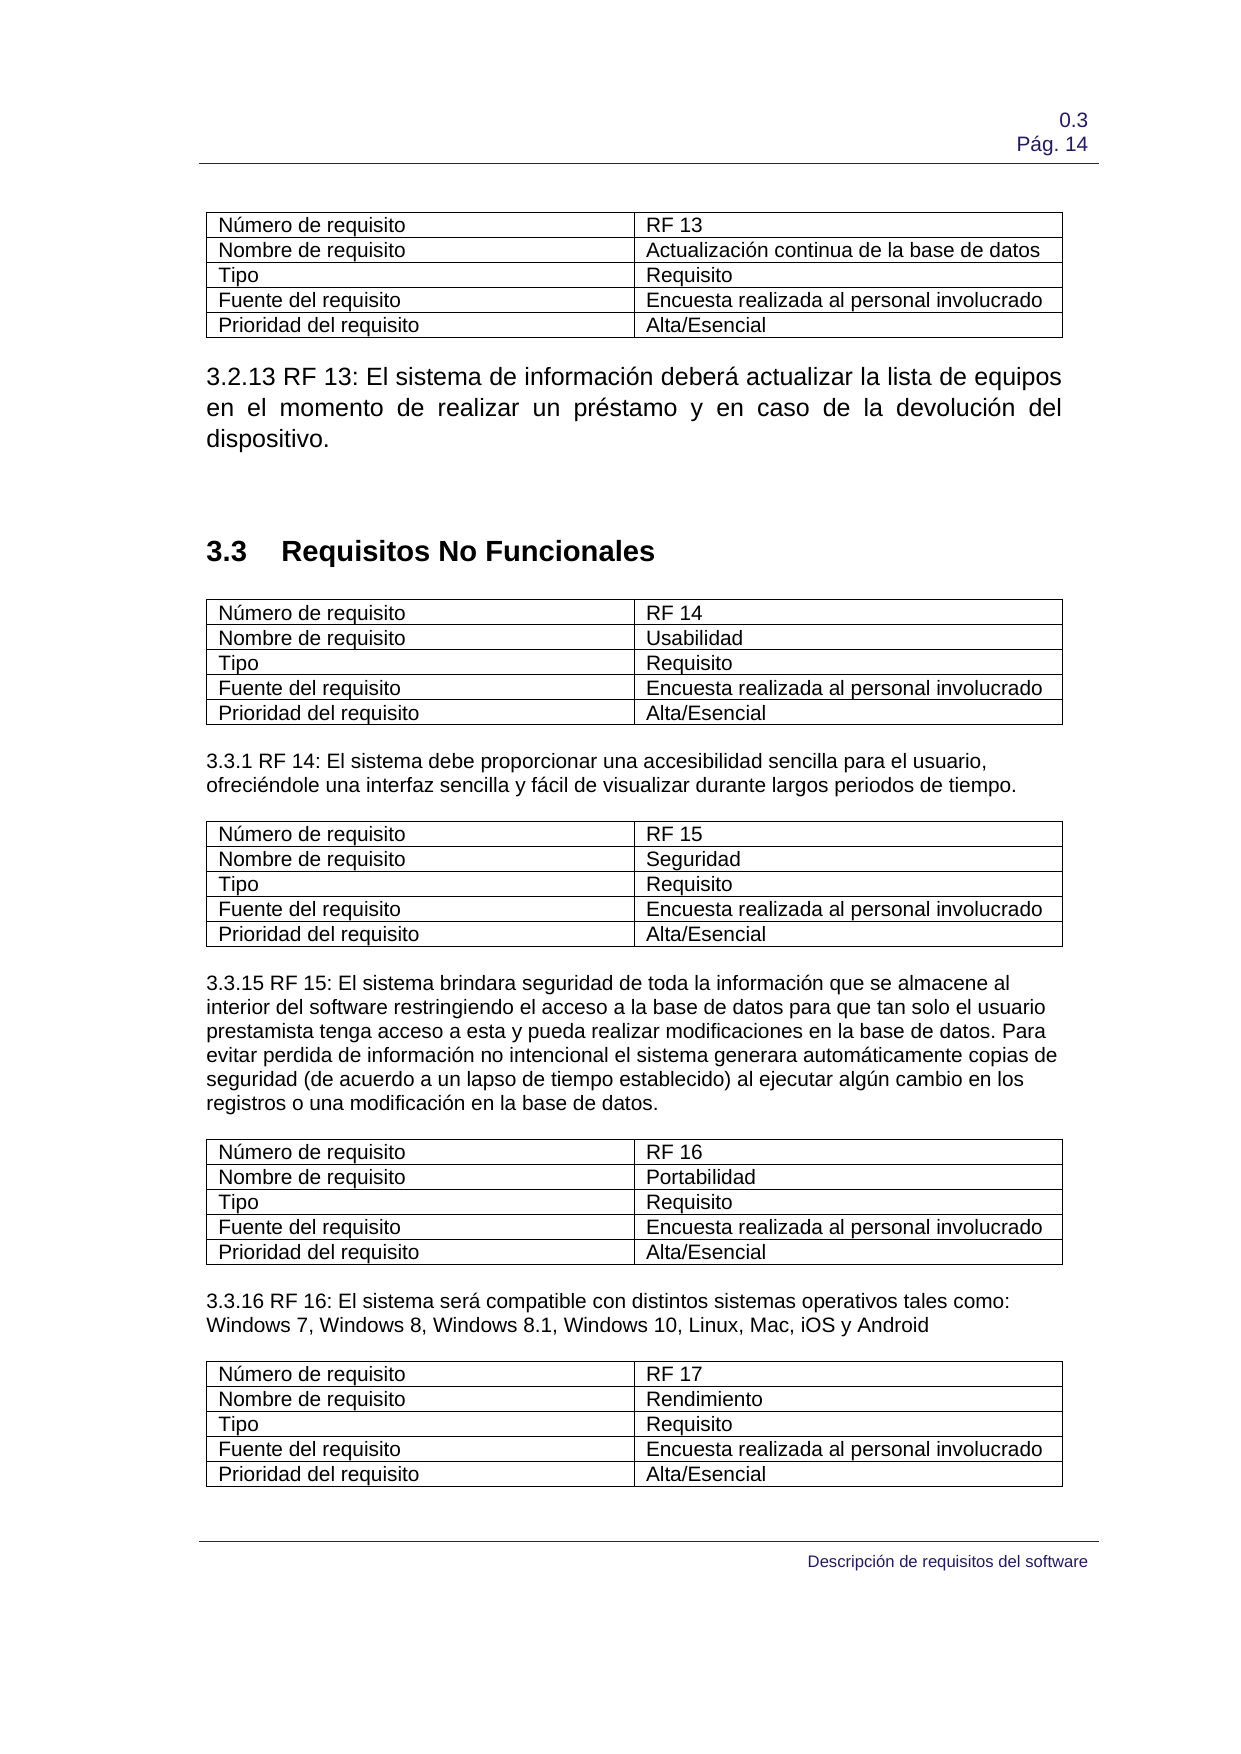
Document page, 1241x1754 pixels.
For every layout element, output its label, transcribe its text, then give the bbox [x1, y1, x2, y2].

table_cell Prioridad del requisito [207, 922, 634, 946]
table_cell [635, 288, 1062, 312]
table_cell Fuente del requisito [207, 675, 634, 699]
table_header RF 14 [635, 600, 1062, 624]
text 3.3.15 RF 15: El sistema brindara seguridad de toda la información que se almacene al interior del software restringiendo el acceso a la base de datos para que tan solo el usuario prestamista tenga acceso a esta y pueda realizar modificaciones en la base de datos. Para evitar perdida de información no intencional el sistema generara automáticamente copias de seguridad (de acuerdo a un lapso de tiempo establecido) al ejecutar algún cambio en los registros o una modificación en la base de datos. [206, 971, 1063, 1115]
table_cell Usabilidad [635, 625, 1062, 649]
text 3.3.16 RF 16: El sistema será compatible con distintos sistemas operativos tales como: Windows 7, Windows 8, Windows 8.1, Windows 10, Linux, Mac, iOS y Android [206, 1289, 1063, 1337]
table_cell Tipo [207, 263, 634, 287]
text 3.2.13 RF 13: El sistema de información deberá actualizar la lista de equipos en el momento de realizar un préstamo y en caso de la devolución del dispositivo. [206, 362, 1063, 453]
table_cell Nombre de requisito [207, 847, 634, 871]
table_header RF 15 [635, 822, 1062, 846]
table_cell Encuesta realizada al personal involucrado [635, 675, 1062, 699]
table_cell Requisito [635, 650, 1062, 674]
table_header Número de requisito [207, 1140, 634, 1164]
table_cell Requisito [635, 1190, 1062, 1214]
table_cell Fuente del requisito [207, 288, 634, 312]
table_cell Encuesta realizada al personal involucrado [635, 897, 1062, 921]
table_cell Nombre de requisito [207, 1165, 634, 1189]
table_cell Portabilidad [635, 1165, 1062, 1189]
table_header Número de requisito [207, 213, 634, 237]
table_cell Prioridad del requisito [207, 313, 634, 337]
table_cell Encuesta realizada al personal involucrado [635, 1215, 1062, 1239]
table_cell Requisito [635, 263, 1062, 287]
table_cell Rendimiento [635, 1387, 1062, 1411]
table_cell Prioridad del requisito [207, 700, 634, 724]
table_cell Alta/Esencial [635, 700, 1062, 724]
table_cell Alta/Esencial [635, 313, 1062, 337]
subtitle Requisitos No Funcionales [206, 533, 1063, 567]
table_cell Alta/Esencial [635, 1462, 1062, 1486]
table_cell Seguridad [635, 847, 1062, 871]
table_cell Tipo [207, 650, 634, 674]
table_cell Fuente del requisito [207, 1437, 634, 1461]
table_cell Fuente del requisito [207, 897, 634, 921]
table_header Número de requisito [207, 1362, 634, 1386]
table_cell Tipo [207, 1412, 634, 1436]
text 3.3.1 RF 14: El sistema debe proporcionar una accesibilidad sencilla para el usuario, ofreciéndole una interfaz sencilla y fácil de visualizar durante largos periodos de tiempo. [206, 749, 1063, 797]
table_cell Nombre de requisito [207, 1387, 634, 1411]
table_cell Fuente del requisito [207, 1215, 634, 1239]
table_cell Encuesta realizada al personal involucrado [635, 1437, 1062, 1461]
table_cell Tipo [207, 872, 634, 896]
table_header RF 17 [635, 1362, 1062, 1386]
table_cell Nombre de requisito [207, 238, 634, 262]
table_cell Prioridad del requisito [207, 1462, 634, 1486]
table_header Número de requisito [207, 600, 634, 624]
table_header RF 16 [635, 1140, 1062, 1164]
table_cell Nombre de requisito [207, 625, 634, 649]
table_cell Alta/Esencial [635, 922, 1062, 946]
table_cell Requisito [635, 1412, 1062, 1436]
table_cell Actualización continua de la base de datos [635, 238, 1062, 262]
table_cell Requisito [635, 872, 1062, 896]
table_cell Alta/Esencial [635, 1240, 1062, 1264]
table_cell Prioridad del requisito [207, 1240, 634, 1264]
table_cell Tipo [207, 1190, 634, 1214]
table_header RF 13 [635, 213, 1062, 237]
table_header Número de requisito [207, 822, 634, 846]
